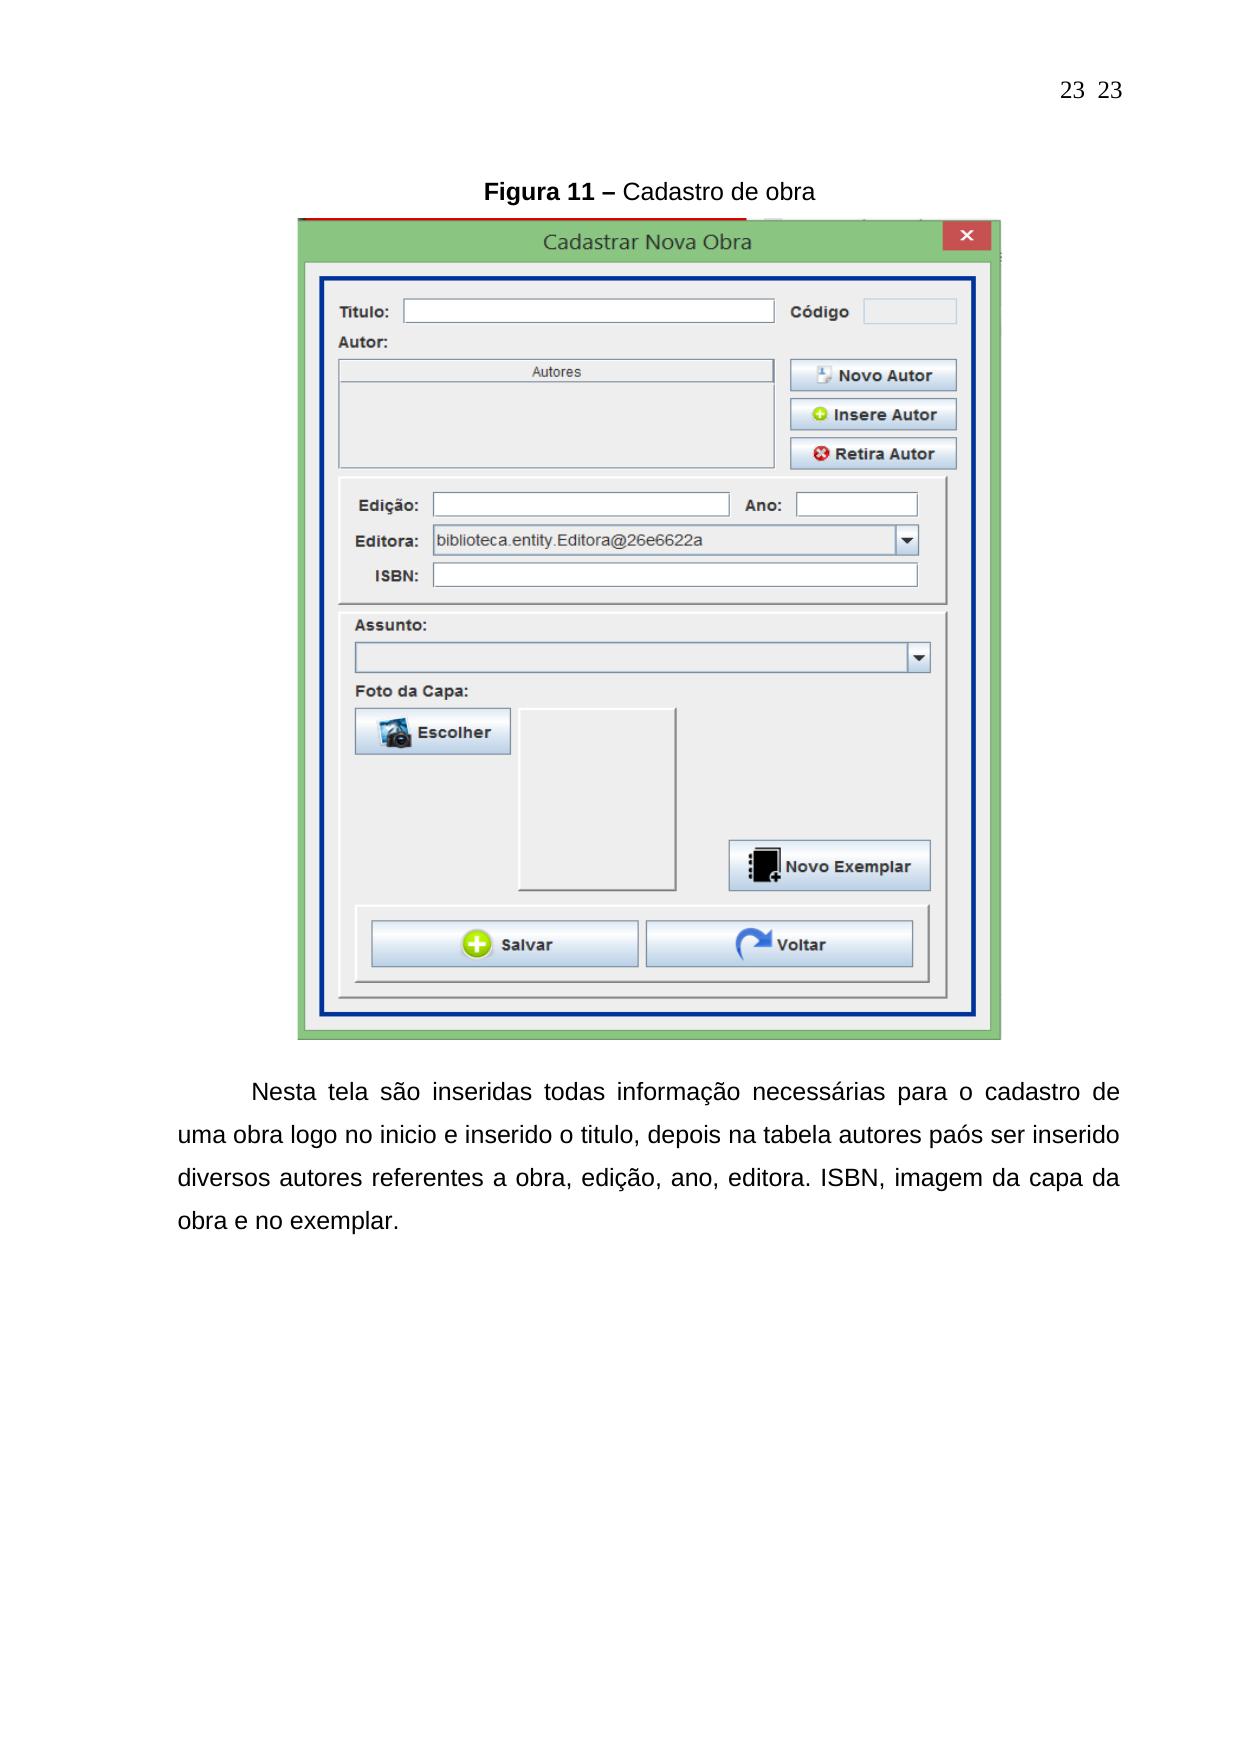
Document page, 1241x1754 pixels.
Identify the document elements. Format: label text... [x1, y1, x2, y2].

text Nesta tela são inseridas todas informação necessárias para o cadastro de uma obra logo no inicio e inserido o titulo, depois na tabela autores paós ser inserido diversos autores referentes a obra, edição, ano, editora. ISBN, imagem da capa da obra e no exemplar. [177, 1077, 1122, 1235]
picture [297, 218, 1002, 1040]
text Figura 11 – Cadastro de obra [224, 177, 1075, 206]
